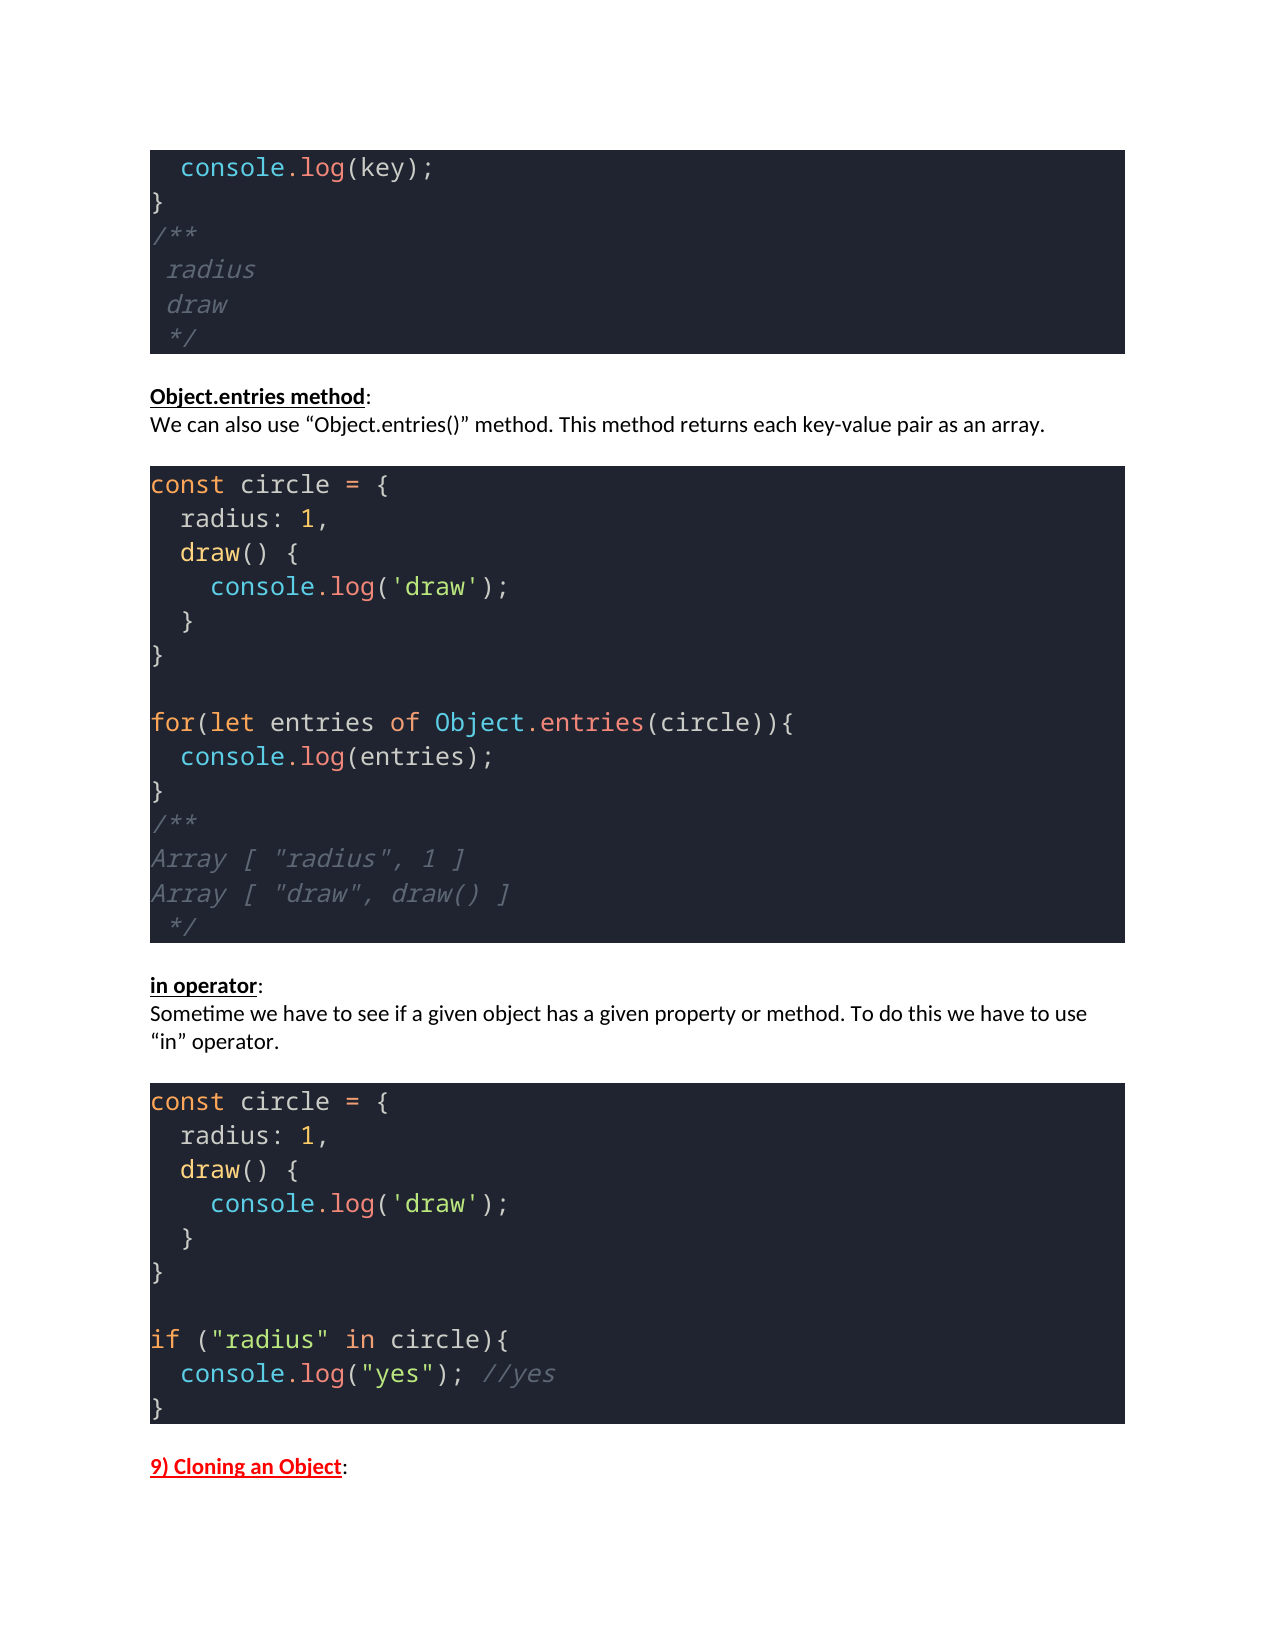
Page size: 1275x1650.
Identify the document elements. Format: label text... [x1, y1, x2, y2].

text 9) Cloning an Object: [150, 1452, 1125, 1480]
text } [150, 773, 1125, 807]
text Array [ "radius", 1 ] [150, 841, 1125, 875]
text console.log('draw'); [150, 1186, 1125, 1220]
text */ [150, 320, 1125, 354]
text radius: 1, [150, 501, 1125, 534]
text if ("radius" in circle){ [150, 1322, 1125, 1356]
text draw() { [150, 534, 1125, 569]
text const circle = { [150, 1083, 1125, 1117]
text draw() { [150, 1152, 1125, 1186]
text } [150, 184, 1125, 218]
text We can also use “Object.entries()” method. This method returns each key-value pair as an array. [150, 410, 1125, 438]
text } [150, 1220, 1125, 1254]
text } [150, 1390, 1125, 1424]
text in operator: [150, 971, 1125, 999]
text Object.entries method: [150, 382, 1125, 410]
text const circle = { [150, 466, 1125, 501]
text console.log('draw'); [150, 569, 1125, 603]
text Array [ "draw", draw() ] [150, 875, 1125, 909]
text console.log(entries); [150, 739, 1125, 773]
text draw [150, 286, 1125, 320]
text /** [150, 218, 1125, 252]
text radius: 1, [150, 1117, 1125, 1152]
text for(let entries of Object.entries(circle)){ [150, 705, 1125, 739]
text } [150, 1254, 1125, 1288]
text Sometime we have to see if a given object has a given property or method. To do this we have to use “in” operator. [150, 999, 1125, 1055]
text console.log(key); [150, 150, 1125, 184]
text radius [150, 252, 1125, 286]
text /** [150, 807, 1125, 841]
text console.log("yes"); //yes [150, 1356, 1125, 1390]
text } [150, 637, 1125, 671]
text */ [150, 909, 1125, 943]
text } [150, 603, 1125, 637]
